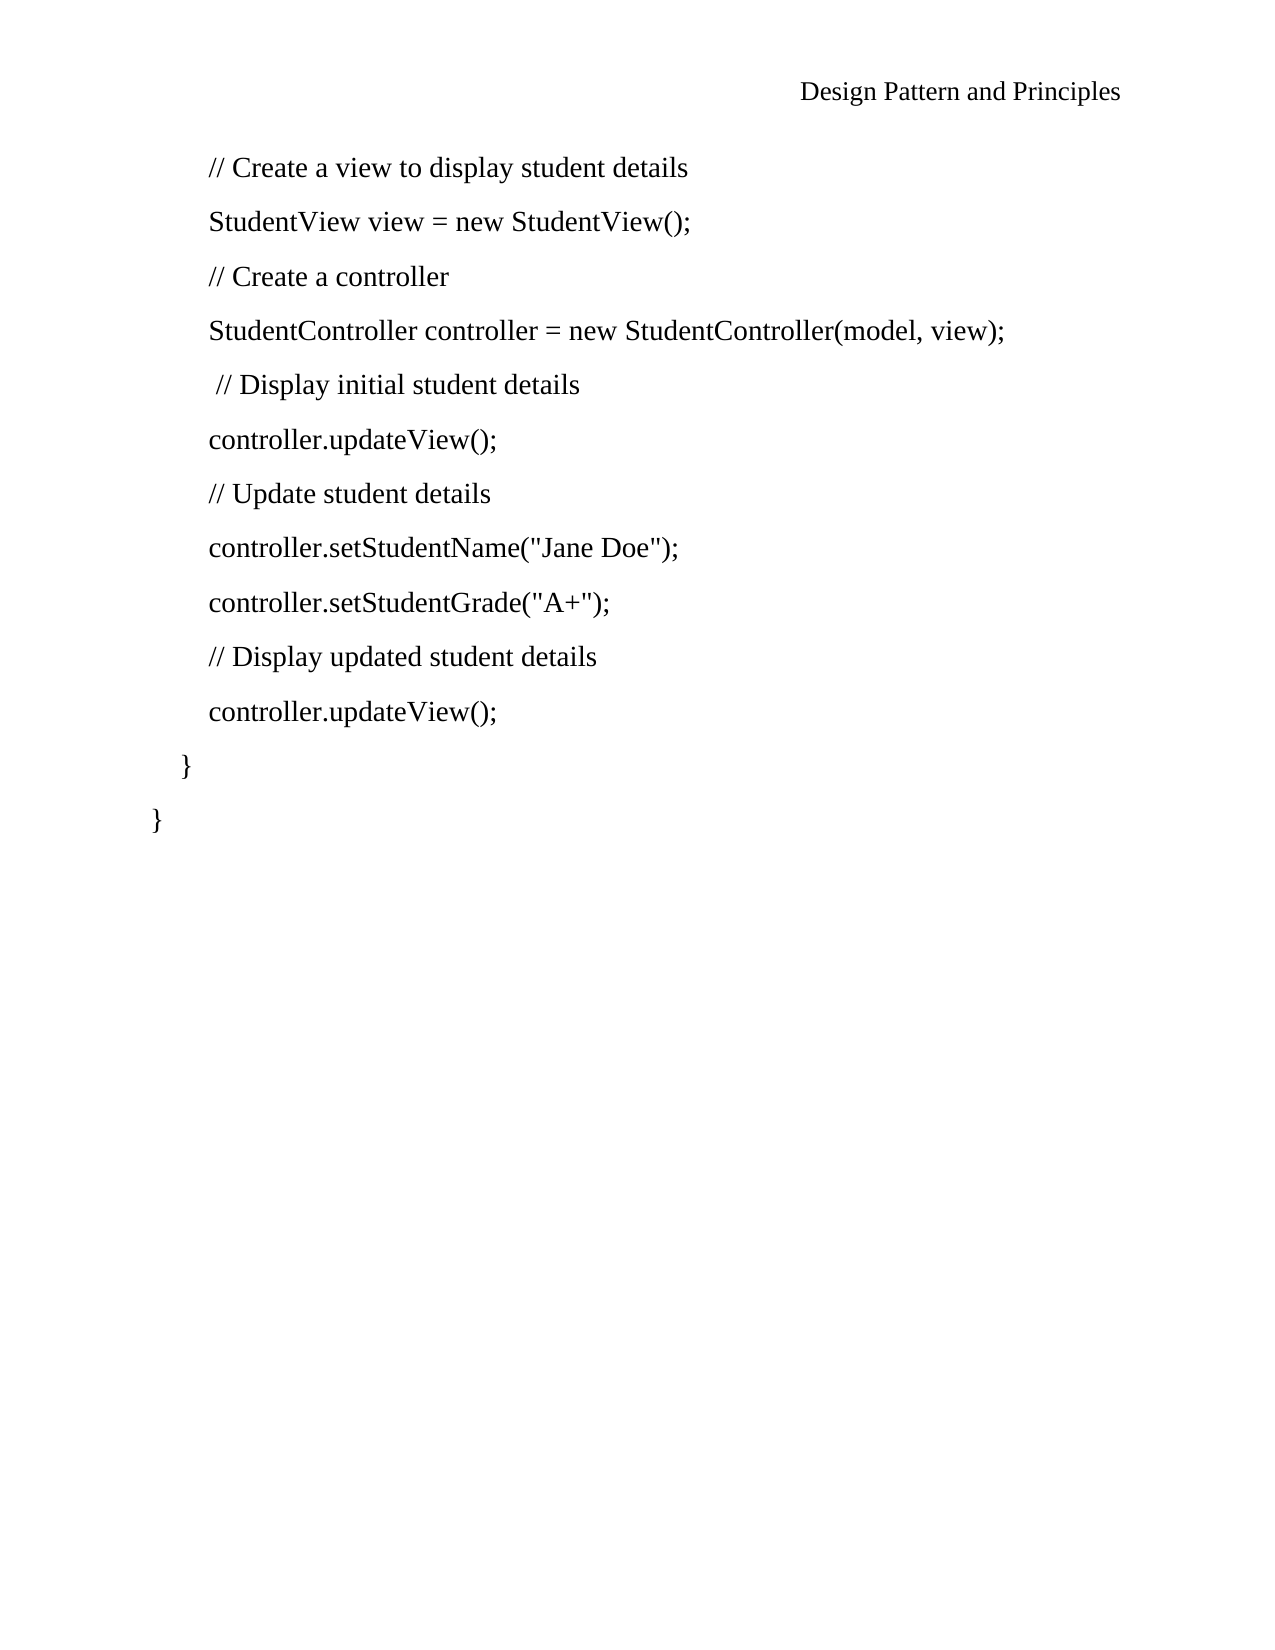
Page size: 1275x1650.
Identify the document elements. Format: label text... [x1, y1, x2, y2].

text } [150, 802, 1125, 836]
text } [150, 748, 1125, 782]
text controller.setStudentGrade("A+"); [150, 585, 1125, 618]
text // Display updated student details [150, 639, 1125, 673]
text controller.updateView(); [150, 694, 1125, 727]
text // Create a controller [150, 259, 1125, 292]
text controller.setStudentName("Jane Doe"); [150, 531, 1125, 564]
text // Create a view to display student details [150, 150, 1125, 183]
text controller.updateView(); [150, 422, 1125, 455]
text // Update student details [150, 476, 1125, 510]
text StudentController controller = new StudentController(model, view); [150, 313, 1125, 347]
text StudentView view = new StudentView(); [150, 204, 1125, 238]
text // Display initial student details [150, 367, 1125, 401]
